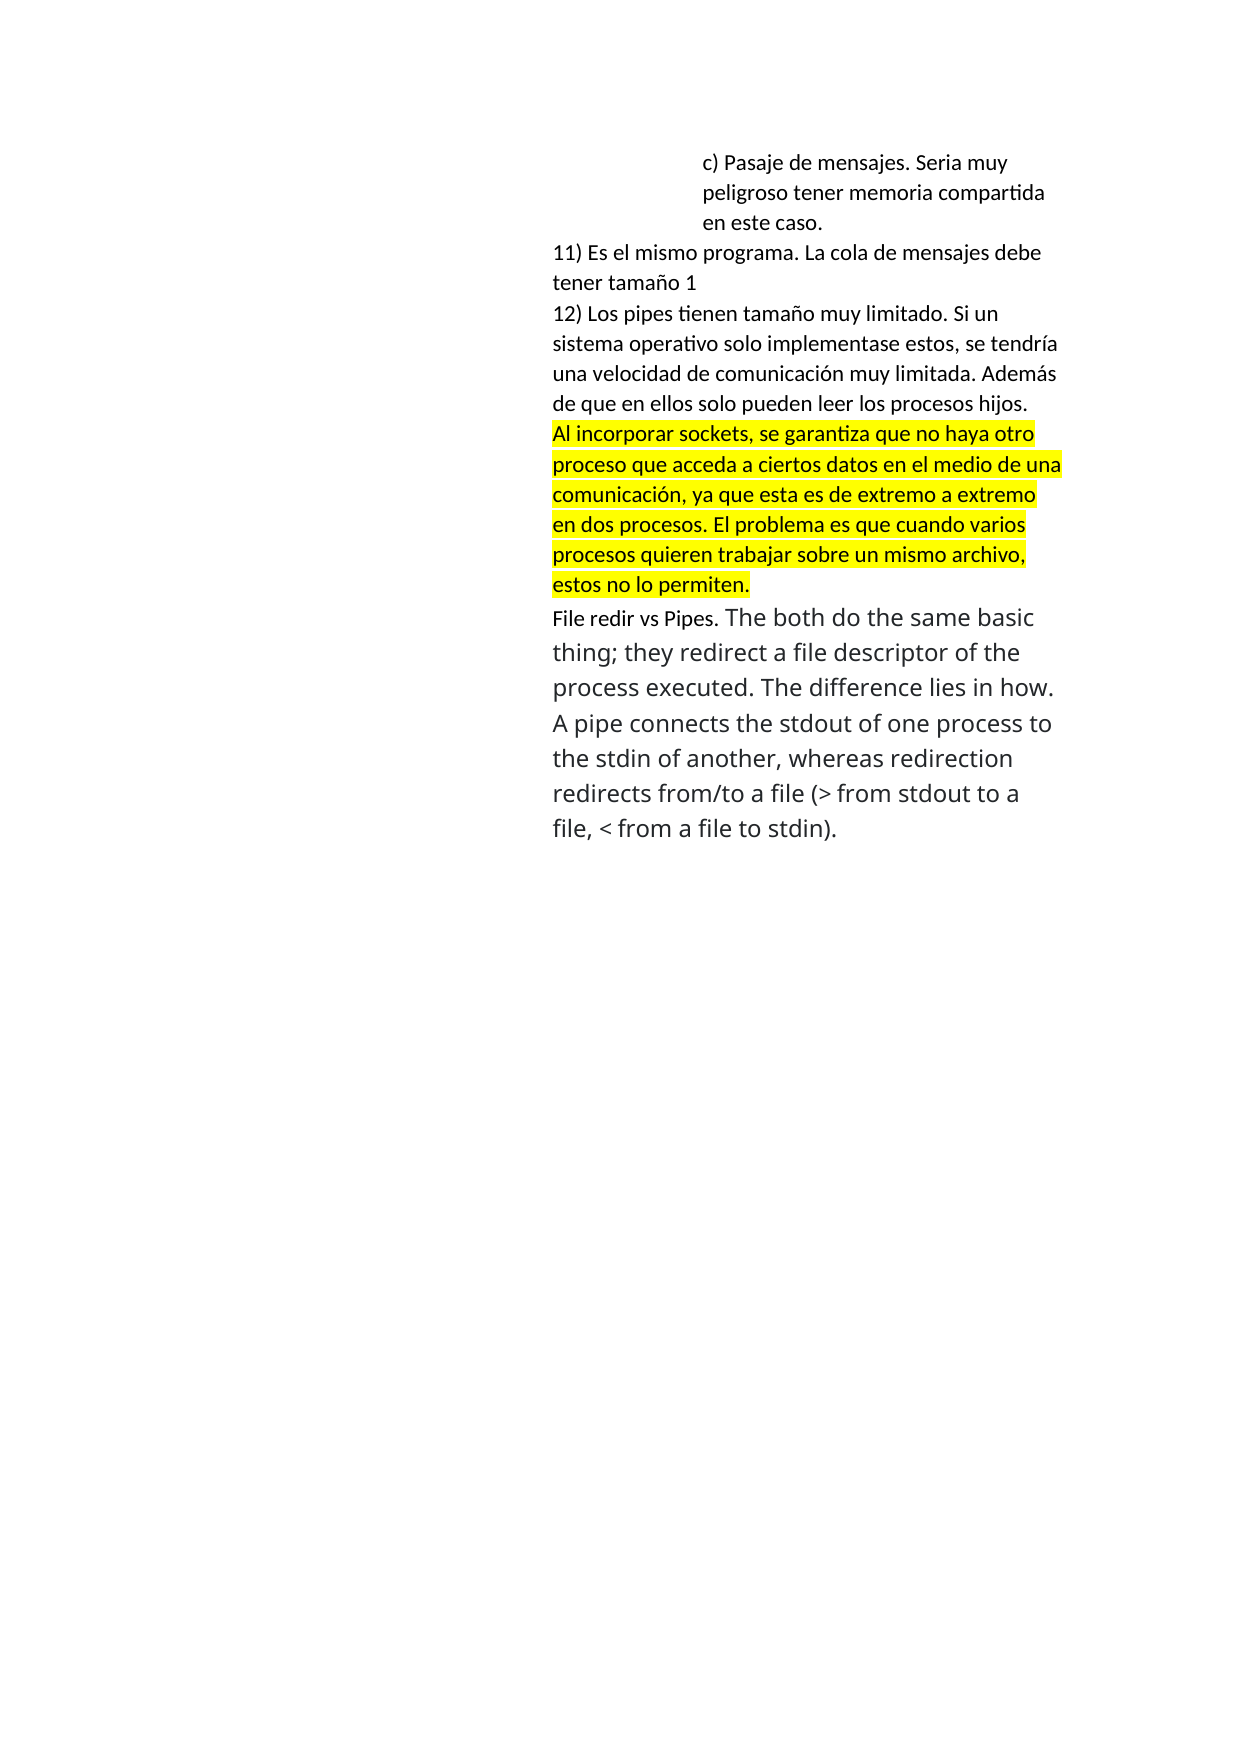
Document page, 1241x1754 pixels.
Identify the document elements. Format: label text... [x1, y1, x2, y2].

list c) Pasaje de mensajes. Seria muy peligroso tener memoria compartida en este caso. [702, 148, 1063, 236]
list 11) Es el mismo programa. La cola de mensajes debe tener tamaño 1 [552, 238, 1063, 296]
list File redir vs Pipes. The both do the same basic thing; they redirect a file descriptor of the process executed. The difference lies in how. A pipe connects the stdout of one process to the stdin of another, whereas redirection redirects from/to a file (> from stdout to a file, < from a file to stdin). [552, 601, 1063, 844]
list 12) Los pipes tienen tamaño muy limitado. Si un sistema operativo solo implementase estos, se tendría una velocidad de comunicación muy limitada. Además de que en ellos solo pueden leer los procesos hijos. [552, 299, 1063, 417]
list Al incorporar sockets, se garantiza que no haya otro proceso que acceda a ciertos datos en el medio de una comunicación, ya que esta es de extremo a extremo en dos procesos. El problema es que cuando varios procesos quieren trabajar sobre un mismo archivo, estos no lo permiten. [552, 419, 1063, 598]
